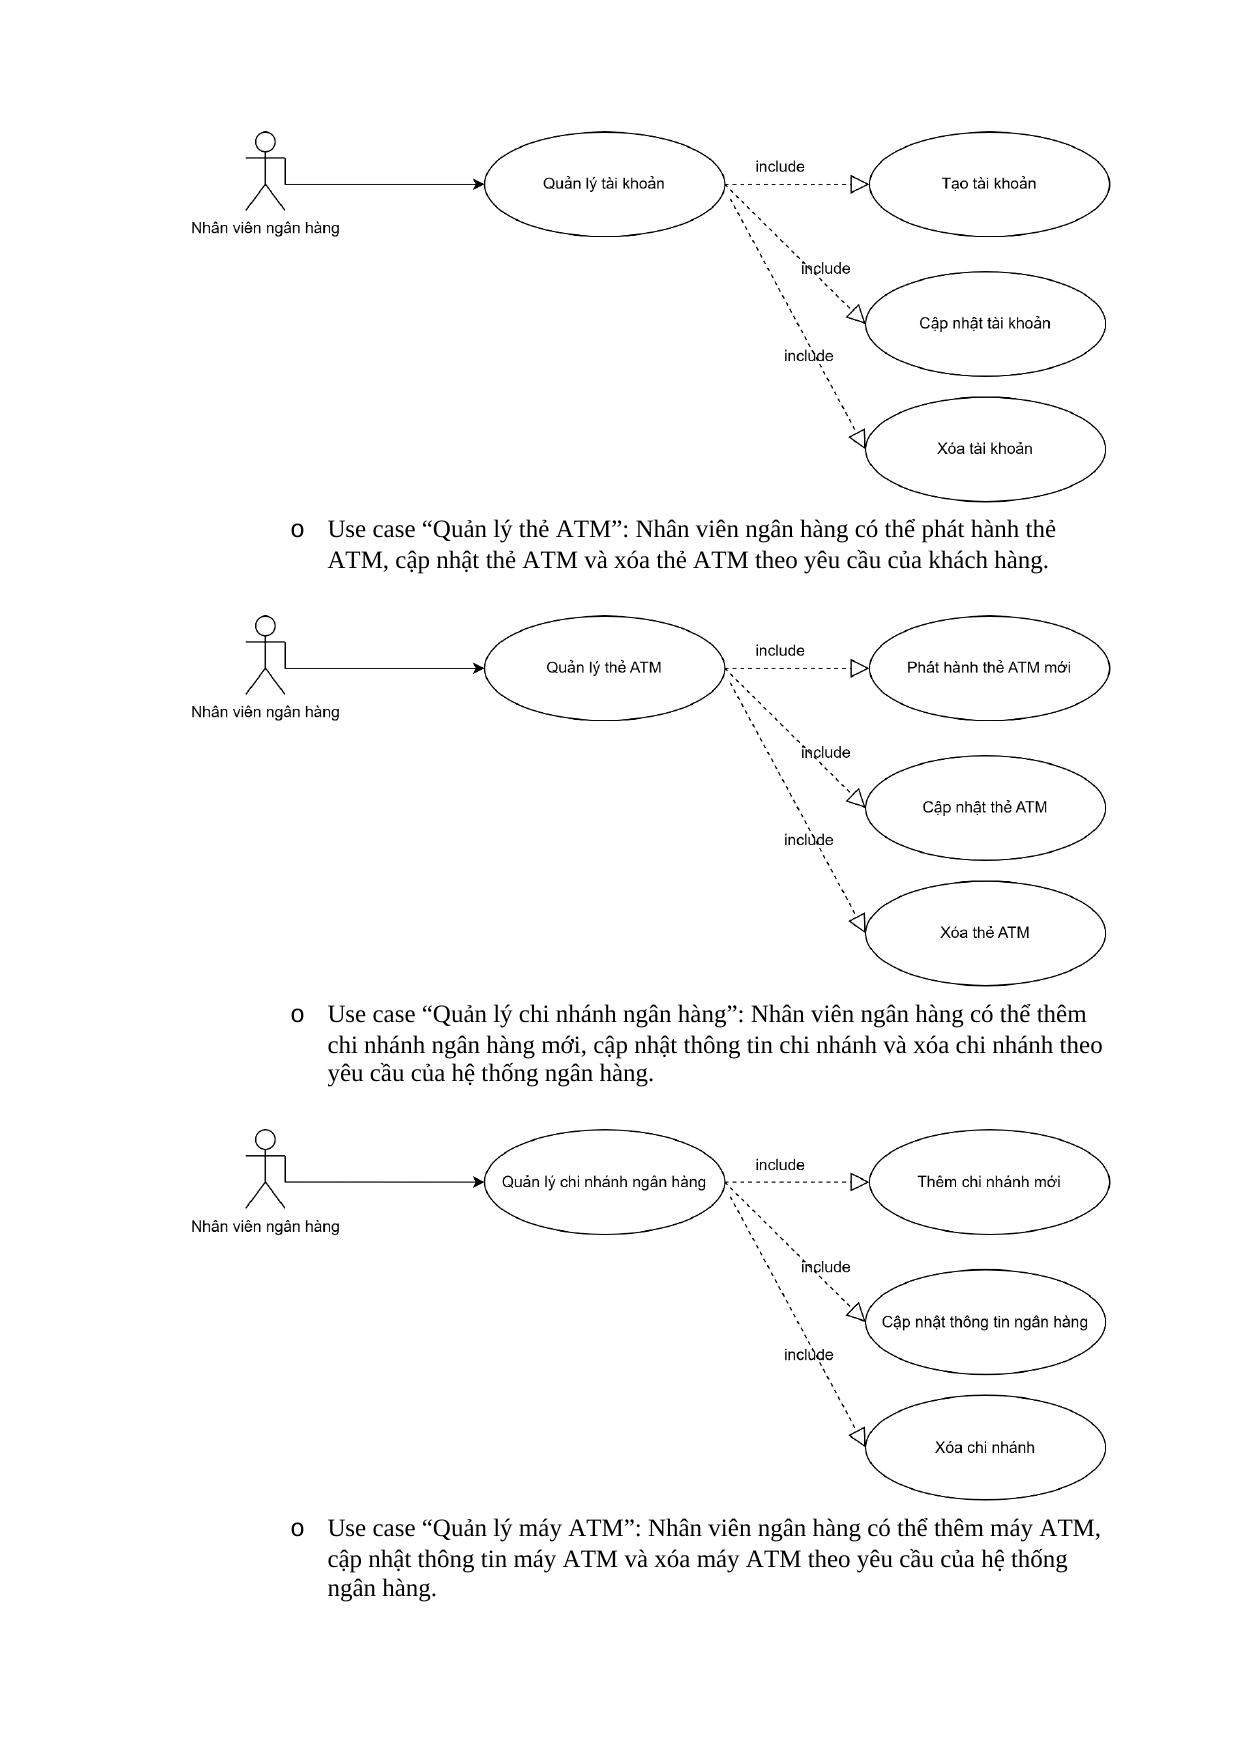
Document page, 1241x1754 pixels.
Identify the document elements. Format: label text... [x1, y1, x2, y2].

picture [177, 602, 1123, 999]
picture [177, 1116, 1123, 1514]
list Use case “Quản lý thẻ ATM”: Nhân viên ngân hàng có thể phát hành thẻ ATM, cập nhật thẻ ATM và xóa thẻ ATM theo yêu cầu của khách hàng. [290, 515, 1122, 574]
list Use case “Quản lý chi nhánh ngân hàng”: Nhân viên ngân hàng có thể thêm chi nhánh ngân hàng mới, cập nhật thông tin chi nhánh và xóa chi nhánh theo yêu cầu của hệ thống ngân hàng. [290, 999, 1122, 1087]
list Use case “Quản lý máy ATM”: Nhân viên ngân hàng có thể thêm máy ATM, cập nhật thông tin máy ATM và xóa máy ATM theo yêu cầu của hệ thống ngân hàng. [290, 1514, 1122, 1602]
picture [177, 118, 1123, 515]
